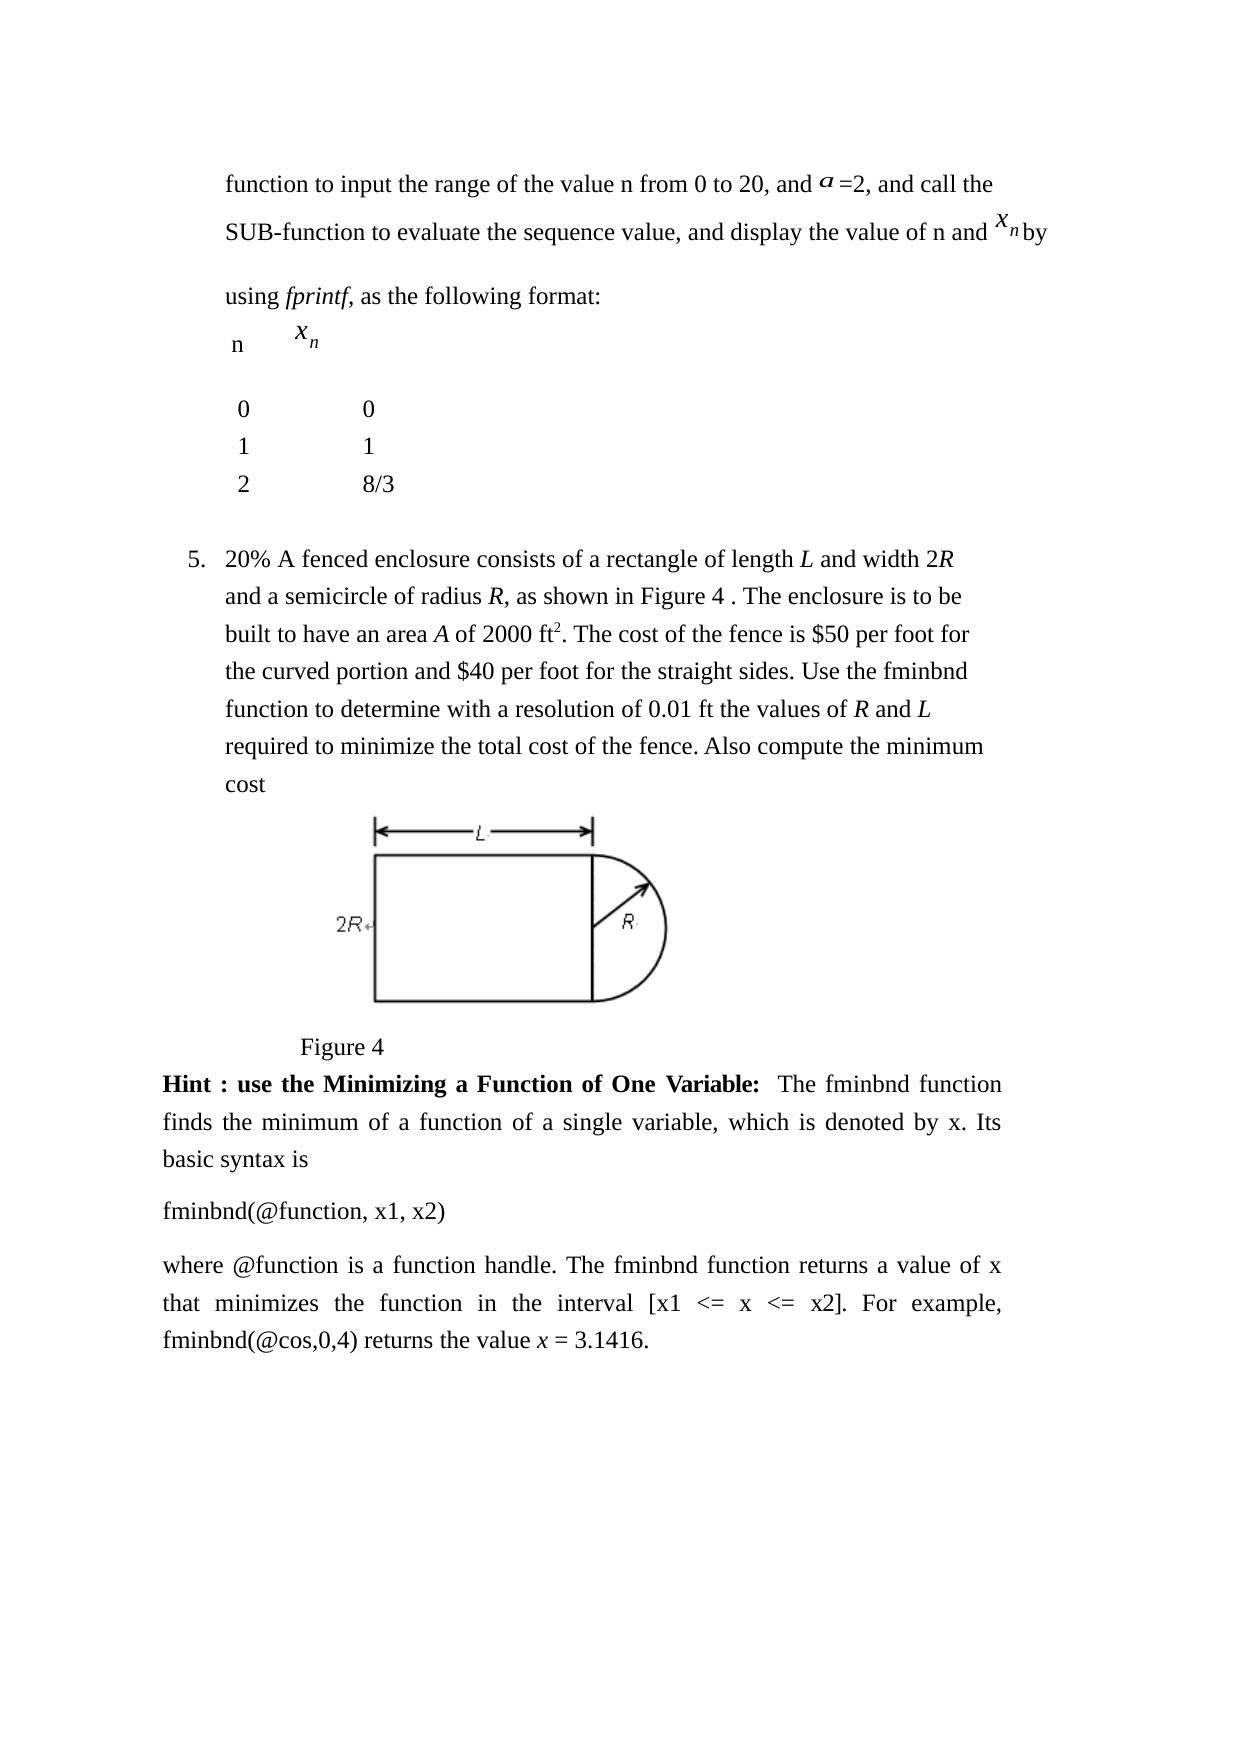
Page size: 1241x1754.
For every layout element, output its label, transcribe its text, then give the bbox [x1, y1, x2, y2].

list 20% A fenced enclosure consists of a rectangle of length L and width 2R and a semicircle of radius R, as shown in Figure 4 . The enclosure is to be built to have an area A of 2000 ft2. The cost of the fence is $50 per foot for the curved portion and $40 per foot for the straight sides. Use the fminbnd function to determine with a resolution of 0.01 ft the values of R and L required to minimize the total cost of the fence. Also compute the minimum cost [187, 539, 994, 802]
list 8/3 [237, 464, 1053, 502]
list n [225, 314, 1053, 389]
list 0 [237, 389, 1053, 427]
text where @function is a function handle. The fminbnd function returns a value of x that minimizes the function in the interval [x1 <= x <= x2]. For example, fminbnd(@cos,0,4) returns the value x = 3.1416. [162, 1246, 1002, 1359]
list Figure 4 [225, 1027, 994, 1065]
text Hint : use the Minimizing a Function of One Variable: The fminbnd function finds the minimum of a function of a single variable, which is denoted by x. Its basic syntax is [162, 1065, 1002, 1177]
text fminbnd(@function, x1, x2) [162, 1192, 1053, 1229]
list 1 [237, 427, 1053, 464]
picture [300, 802, 688, 1019]
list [187, 164, 1053, 314]
